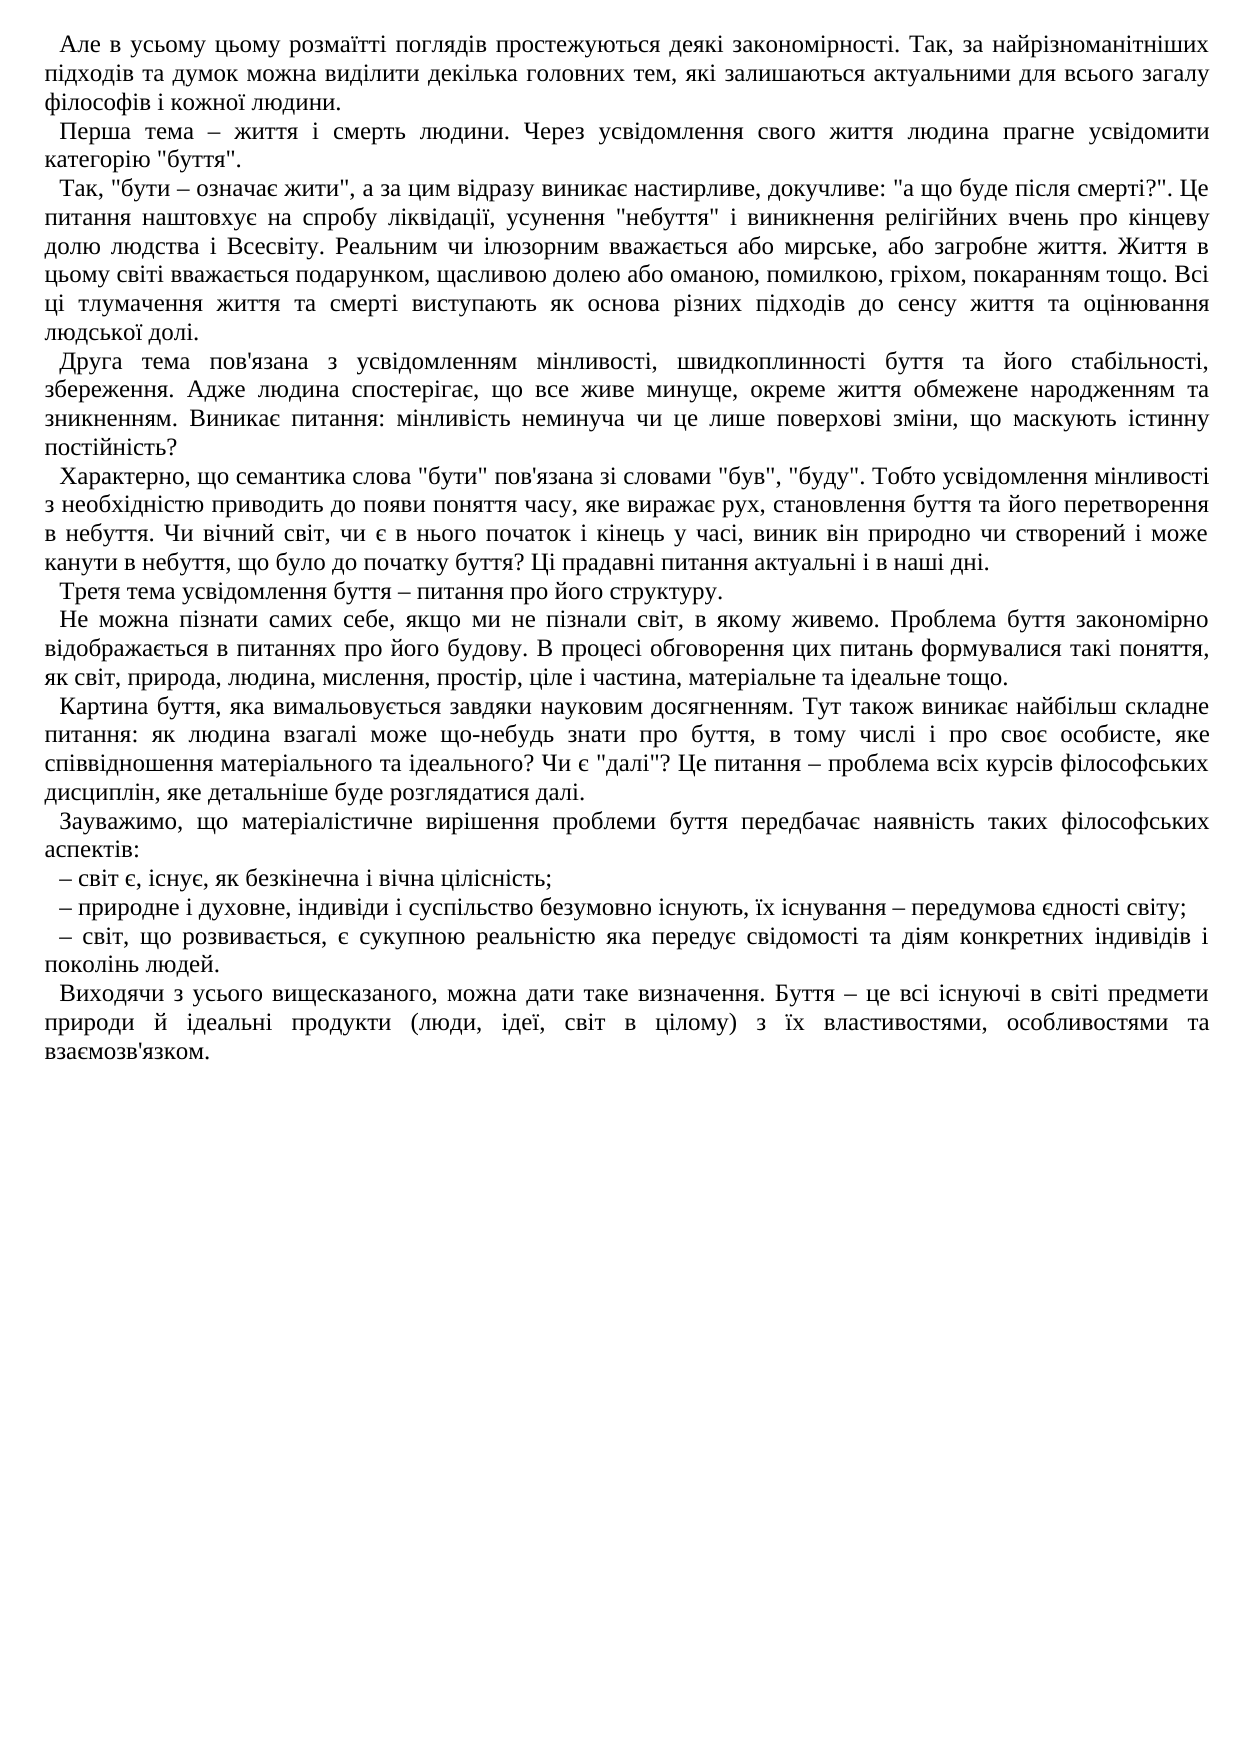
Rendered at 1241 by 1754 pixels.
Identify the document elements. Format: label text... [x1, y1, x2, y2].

text Виходячи з усього вищесказаного, можна дати таке визначення. Буття – це всі існуючі в світі предмети природи й ідеальні продукти (люди, ідеї, світ в цілому) з їх властивостями, особливостями та взаємозв'язком. [44, 978, 1211, 1064]
text Зауважимо, що матеріалістичне вирішення проблеми буття передбачає наявність таких філософських аспектів: [44, 806, 1211, 863]
text Але в усьому цьому розмаїтті поглядів простежуються деякі закономірності. Так, за найрізноманітніших підходів та думок можна виділити декілька головних тем, які залишаються актуальними для всього загалу філософів і кожної людини. [44, 29, 1211, 116]
text – світ, що розвивається, є сукупною реальністю яка передує свідомості та діям конкретних індивідів і поколінь людей. [44, 921, 1211, 978]
text Третя тема усвідомлення буття – питання про його структуру. [44, 576, 1211, 604]
text Перша тема – життя і смерть людини. Через усвідомлення свого життя людина прагне усвідомити категорію "буття". [44, 116, 1211, 173]
text Картина буття, яка вимальовується завдяки науковим досягненням. Тут також виникає найбільш складне питання: як людина взагалі може що-небудь знати про буття, в тому числі і про своє особисте, яке співвідношення матеріального та ідеального? Чи є "далі"? Це питання – проблема всіх курсів філософських дисциплін, яке детальніше буде розглядатися далі. [44, 691, 1211, 806]
text Не можна пізнати самих себе, якщо ми не пізнали світ, в якому живемо. Проблема буття закономірно відображається в питаннях про його будову. В процесі обговорення цих питань формувалися такі поняття, як світ, природа, людина, мислення, простір, ціле і частина, матеріальне та ідеальне тощо. [44, 604, 1211, 691]
text Характерно, що семантика слова "бути" пов'язана зі словами "був", "буду". Тобто усвідомлення мінливості з необхідністю приводить до появи поняття часу, яке виражає рух, становлення буття та його перетворення в небуття. Чи вічний світ, чи є в нього початок і кінець у часі, виник він природно чи створений і може канути в небуття, що було до початку буття? Ці прадавні питання актуальні і в наші дні. [44, 461, 1211, 576]
text – світ є, існує, як безкінечна і вічна цілісність; [44, 863, 1211, 892]
text Друга тема пов'язана з усвідомленням мінливості, швидкоплинності буття та його стабільності, збереження. Адже людина спостерігає, що все живе минуще, окреме життя обмежене народженням та зникненням. Виникає питання: мінливість неминуча чи це лише поверхові зміни, що маскують істинну постійність? [44, 346, 1211, 461]
text – природне і духовне, індивіди і суспільство безумовно існують, їх існування – передумова єдності світу; [44, 892, 1211, 921]
text Так, "бути – означає жити", а за цим відразу виникає настирливе, докучливе: "а що буде після смерті?". Це питання наштовхує на спробу ліквідації, усунення "небуття" і виникнення релігійних вчень про кінцеву долю людства і Всесвіту. Реальним чи ілюзорним вважається або мирське, або загробне життя. Життя в цьому світі вважається подарунком, щасливою долею або оманою, помилкою, гріхом, покаранням тощо. Всі ці тлумачення життя та смерті виступають як основа різних підходів до сенсу життя та оцінювання людської долі. [44, 173, 1211, 346]
